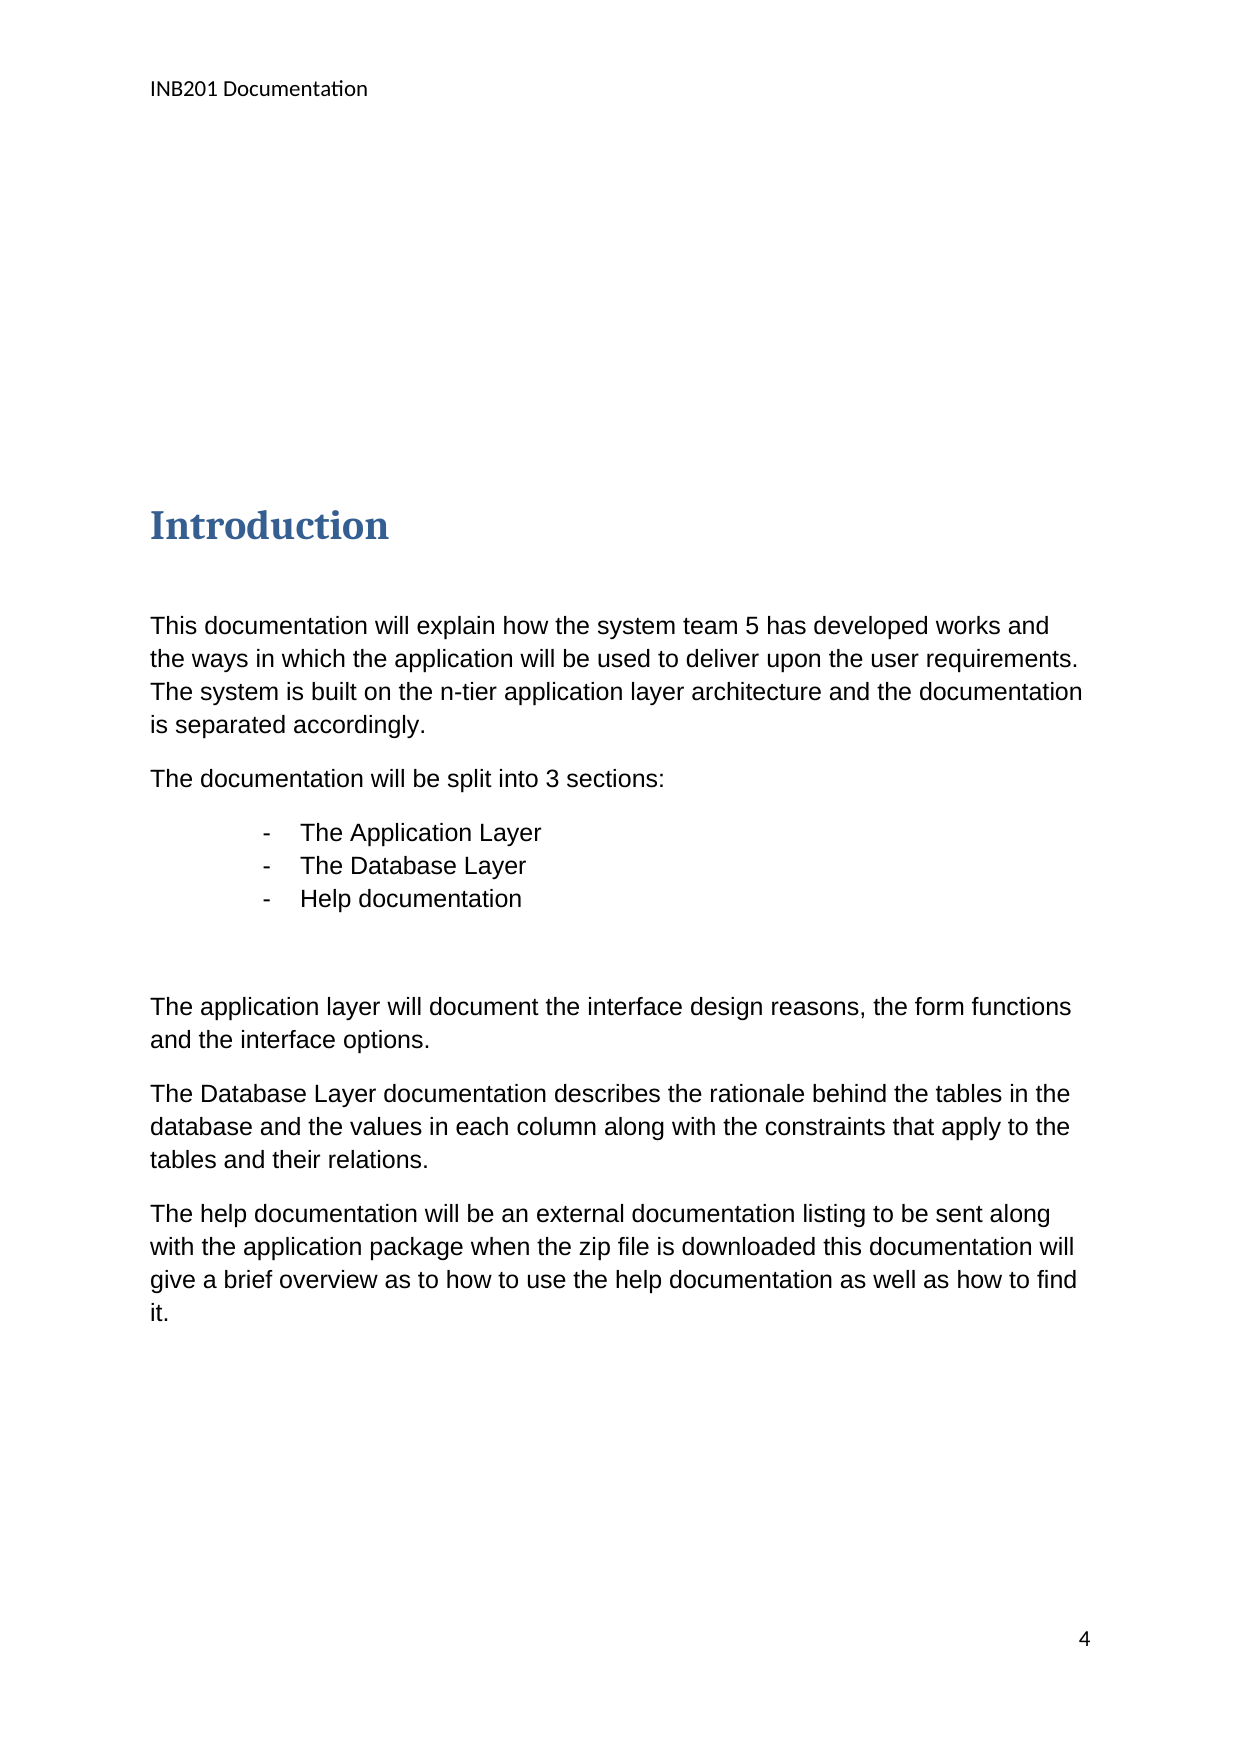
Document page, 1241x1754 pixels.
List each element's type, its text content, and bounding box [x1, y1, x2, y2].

list Help documentation [262, 884, 1090, 913]
text The help documentation will be an external documentation listing to be sent along with the application package when the zip file is downloaded this documentation will give a brief overview as to how to use the help documentation as well as how to find it. [150, 1198, 1090, 1326]
text This documentation will explain how the system team 5 has developed works and the ways in which the application will be used to deliver upon the user requirements. The system is built on the n-tier application layer architecture and the documentation is separated accordingly. [150, 611, 1090, 739]
text The documentation will be split into 3 sections: [150, 764, 1090, 793]
subtitle Introduction [150, 502, 1090, 550]
text The application layer will document the interface design reasons, the form functions and the interface options. [150, 992, 1090, 1053]
text The Database Layer documentation describes the rationale behind the tables in the database and the values in each column along with the constraints that apply to the tables and their relations. [150, 1079, 1090, 1173]
list The Database Layer [262, 851, 1090, 880]
list The Application Layer [262, 818, 1090, 847]
